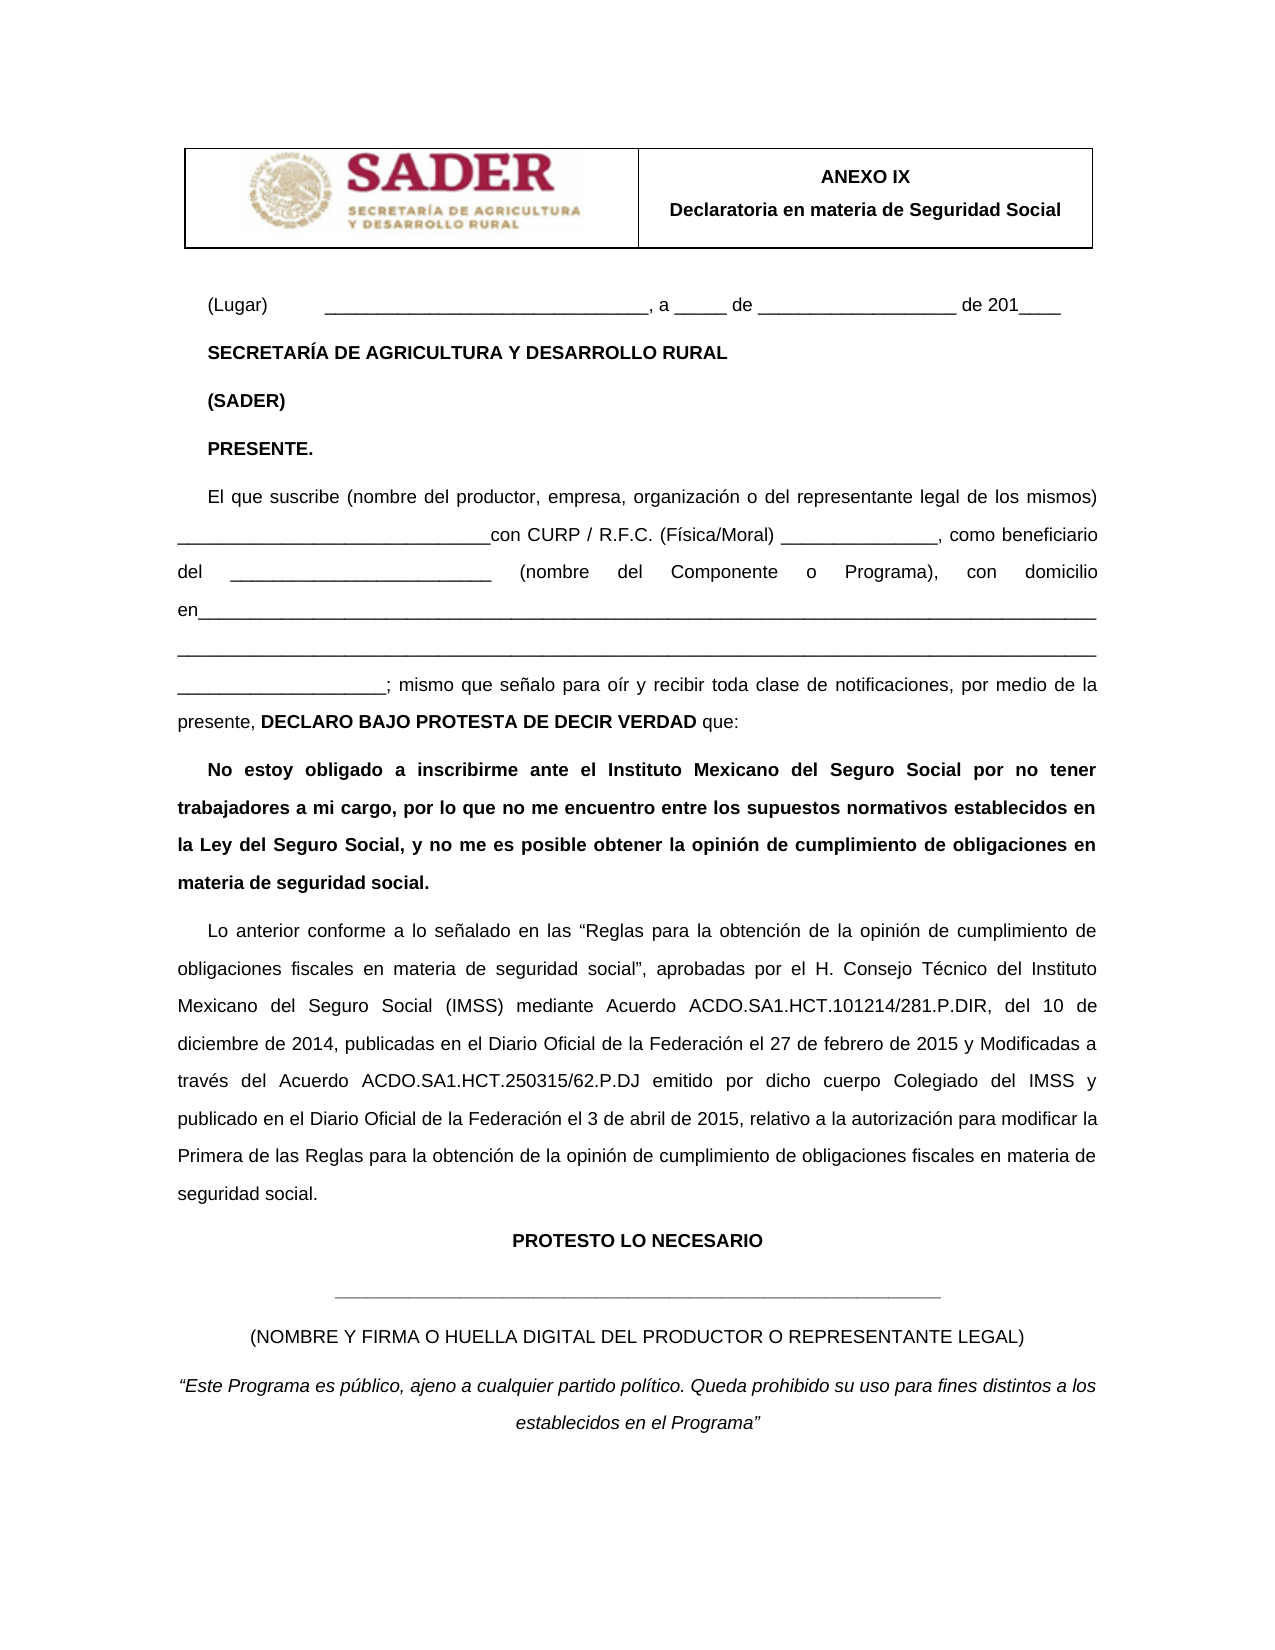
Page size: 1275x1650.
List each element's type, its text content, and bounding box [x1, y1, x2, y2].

text PROTESTO LO NECESARIO [177, 1218, 1098, 1255]
text El que suscribe (nombre del productor, empresa, organización o del representante legal de los mismos) ______________________________con CURP / R.F.C. (Física/Moral) _______________, como beneficiario del _________________________ (nombre del Componente o Programa), con domicilio en__________________________________________________________________________________________________________________________________________________________________________________________________; mismo que señalo para oír y recibir toda clase de notificaciones, por medio de la presente, DECLARO BAJO PROTESTA DE DECIR VERDAD que: [177, 474, 1098, 736]
text Lo anterior conforme a lo señalado en las “Reglas para la obtención de la opinión de cumplimiento de obligaciones fiscales en materia de seguridad social”, aprobadas por el H. Consejo Técnico del Instituto Mexicano del Seguro Social (IMSS) mediante Acuerdo ACDO.SA1.HCT.101214/281.P.DIR, del 10 de diciembre de 2014, publicadas en el Diario Oficial de la Federación el 27 de febrero de 2015 y Modificadas a través del Acuerdo ACDO.SA1.HCT.250315/62.P.DJ emitido por dicho cuerpo Colegiado del IMSS y publicado en el Diario Oficial de la Federación el 3 de abril de 2015, relativo a la autorización para modificar la Primera de las Reglas para la obtención de la opinión de cumplimiento de obligaciones fiscales en materia de seguridad social. [177, 907, 1098, 1207]
text (SADER) [177, 378, 1098, 415]
table_header [186, 149, 638, 247]
text SECRETARÍA DE AGRICULTURA Y DESARROLLO RURAL [177, 330, 1098, 367]
text (Lugar) _______________________________, a _____ de ___________________ de 201____ [177, 282, 1098, 319]
picture [238, 149, 585, 237]
text (NOMBRE Y FIRMA O HUELLA DIGITAL DEL PRODUCTOR O REPRESENTANTE LEGAL) [177, 1314, 1098, 1351]
text __________________________________________________________ [177, 1266, 1098, 1303]
text PRESENTE. [177, 426, 1098, 463]
text No estoy obligado a inscribirme ante el Instituto Mexicano del Seguro Social por no tener trabajadores a mi cargo, por lo que no me encuentro entre los supuestos normativos establecidos en la Ley del Seguro Social, y no me es posible obtener la opinión de cumplimiento de obligaciones en materia de seguridad social. [177, 747, 1098, 897]
table_header ANEXO IX Declaratoria en materia de Seguridad Social [639, 149, 1092, 247]
text “Este Programa es público, ajeno a cualquier partido político. Queda prohibido su uso para fines distintos a los establecidos en el Programa” [177, 1362, 1098, 1437]
